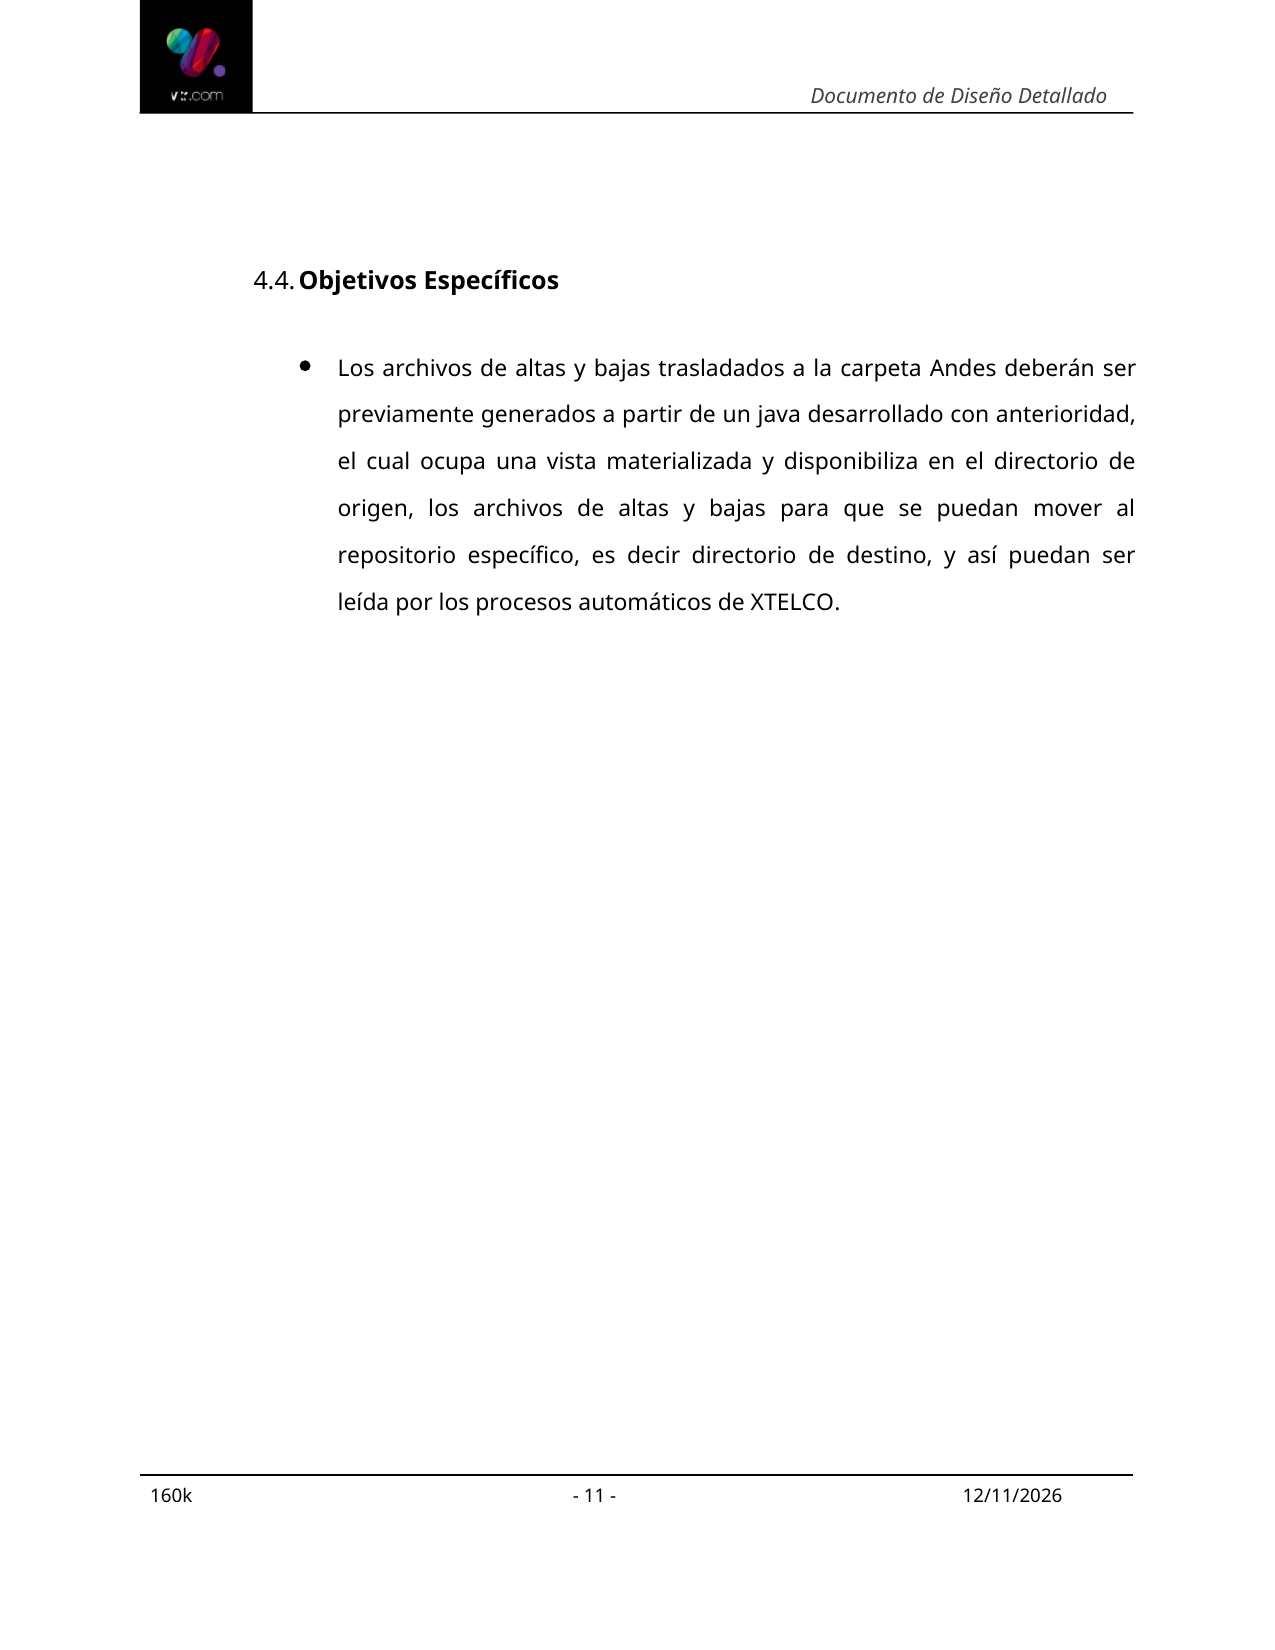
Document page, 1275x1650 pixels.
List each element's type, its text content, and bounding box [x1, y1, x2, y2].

picture [166, 28, 226, 101]
list Los archivos de altas y bajas trasladados a la carpeta Andes deberán ser previamente generados a partir de un java desarrollado con anterioridad, el cual ocupa una vista materializada y disponibiliza en el directorio de origen, los archivos de altas y bajas para que se puedan mover al repositorio específico, es decir directorio de destino, y así puedan ser leída por los procesos automáticos de XTELCO. [300, 352, 1137, 617]
subtitle Objetivos Específicos [216, 262, 1137, 296]
